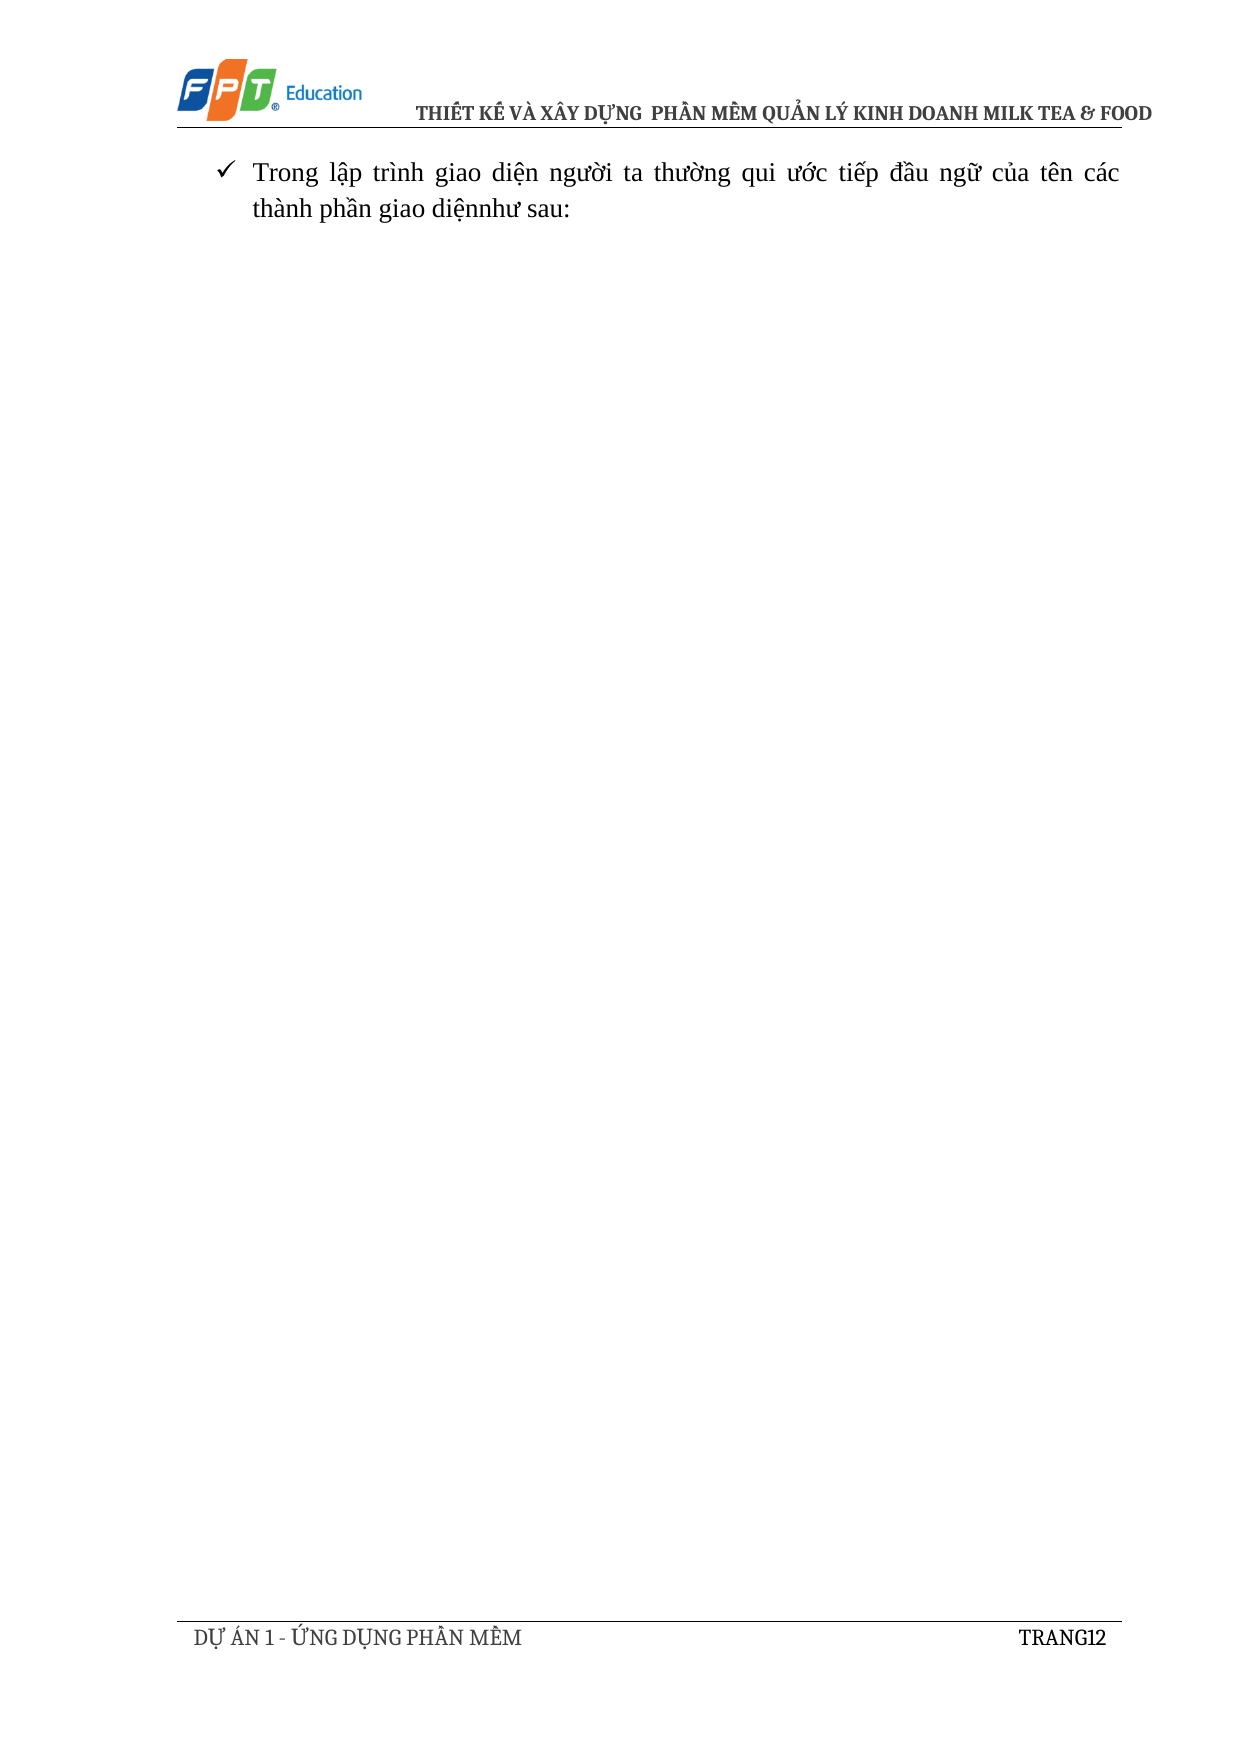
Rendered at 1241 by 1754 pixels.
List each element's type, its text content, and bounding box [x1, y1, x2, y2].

list Trong lập trình giao diện người ta thường qui ước tiếp đầu ngữ của tên các thành phần giao diệnnhư sau: [215, 156, 1122, 223]
picture [177, 59, 364, 121]
